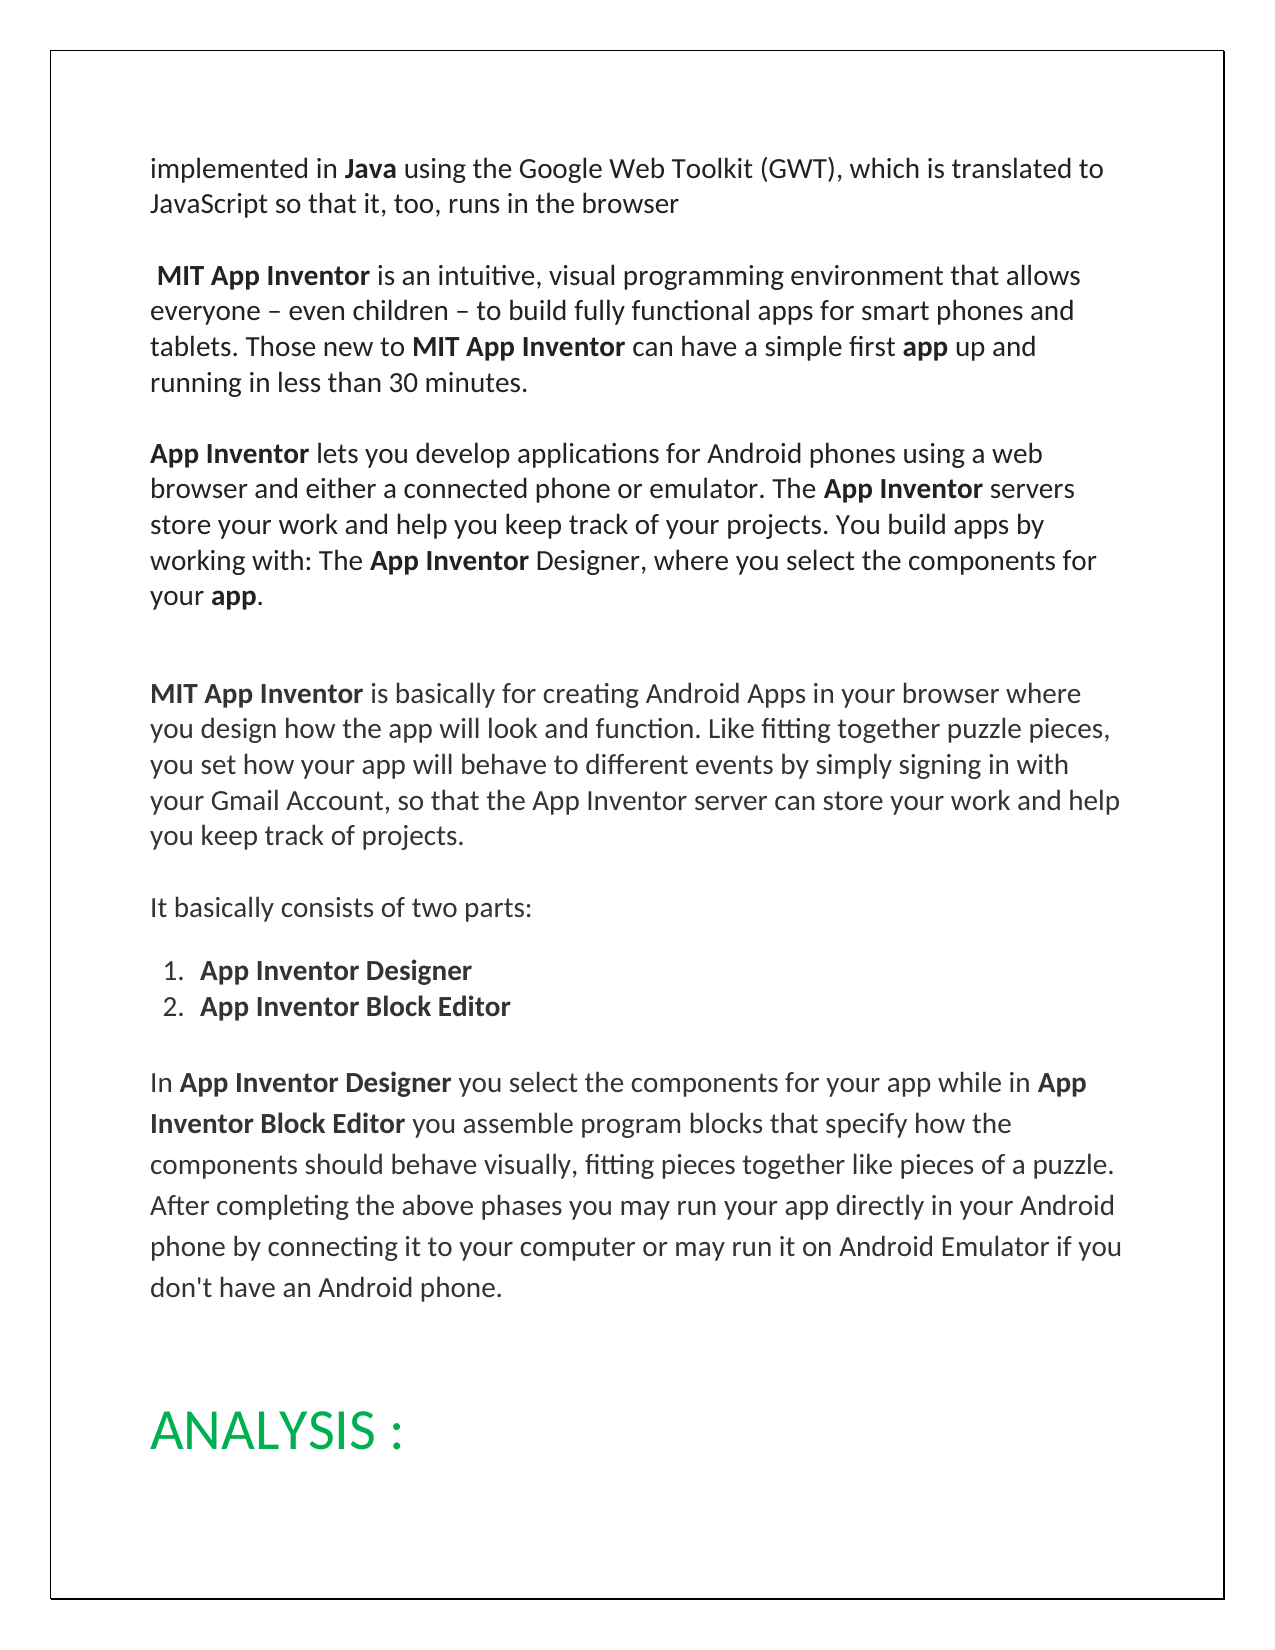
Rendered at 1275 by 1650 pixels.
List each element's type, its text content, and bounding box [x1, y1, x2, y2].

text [150, 150, 1124, 221]
text MIT App Inventor is an intuitive, visual programming environment that allows everyone – even children – to build fully functional apps for smart phones and tablets. Those new to MIT App Inventor can have a simple first app up and running in less than 30 minutes. [150, 257, 1124, 399]
list App Inventor Block Editor [162, 988, 1074, 1023]
text In App Inventor Designer you select the components for your app while in App Inventor Block Editor you assemble program blocks that specify how the components should behave visually, fitting pieces together like pieces of a puzzle. After completing the above phases you may run your app directly in your Android phone by connecting it to your computer or may run it on Android Emulator if you don't have an Android phone. [150, 1023, 1124, 1305]
text MIT App Inventor is basically for creating Android Apps in your browser where you design how the app will look and function. Like fitting together puzzle pieces, you set how your app will behave to different events by simply signing in with your Gmail Account, so that the App Inventor server can store your work and help you keep track of projects. It basically consists of two parts: [150, 675, 1124, 952]
text ANALYSIS : [150, 1393, 1124, 1464]
list App Inventor Designer [162, 952, 1074, 988]
